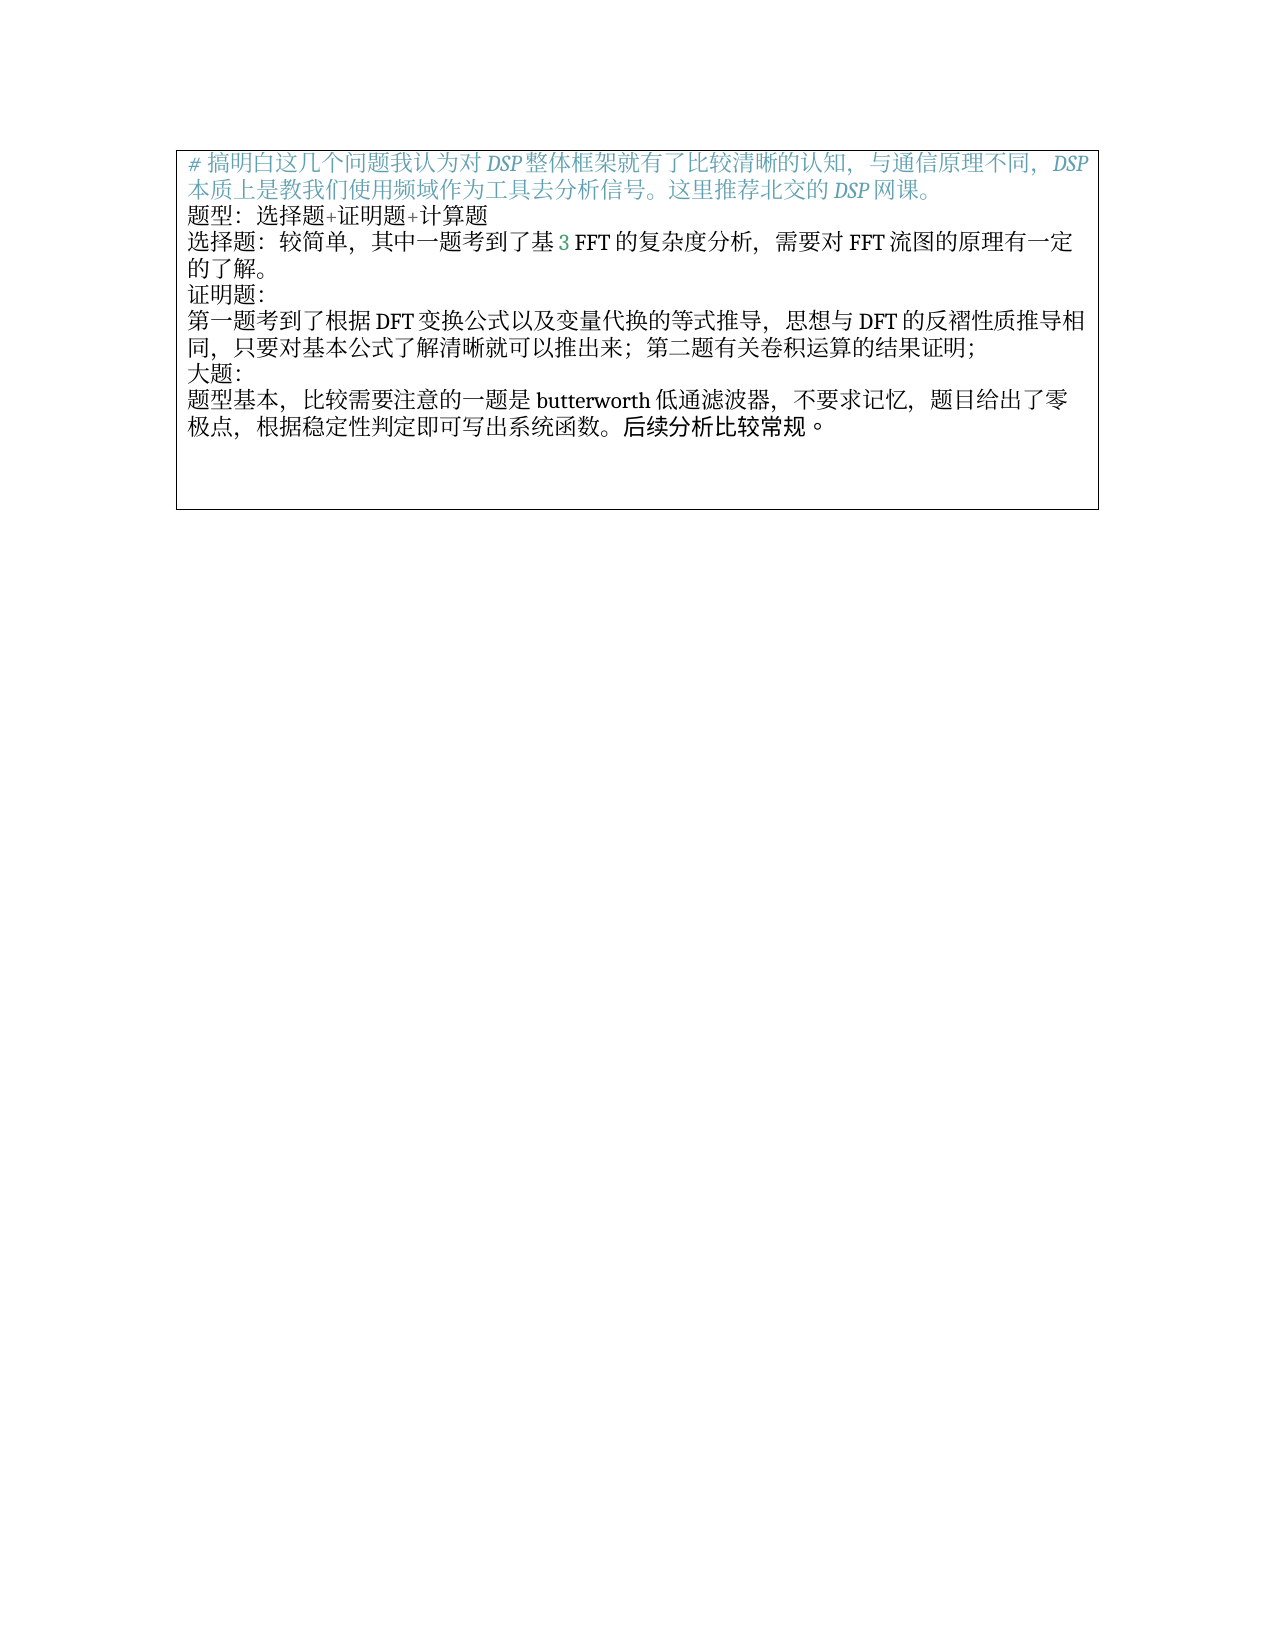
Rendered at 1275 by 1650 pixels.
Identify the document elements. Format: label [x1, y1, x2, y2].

table_header [177, 151, 1098, 509]
